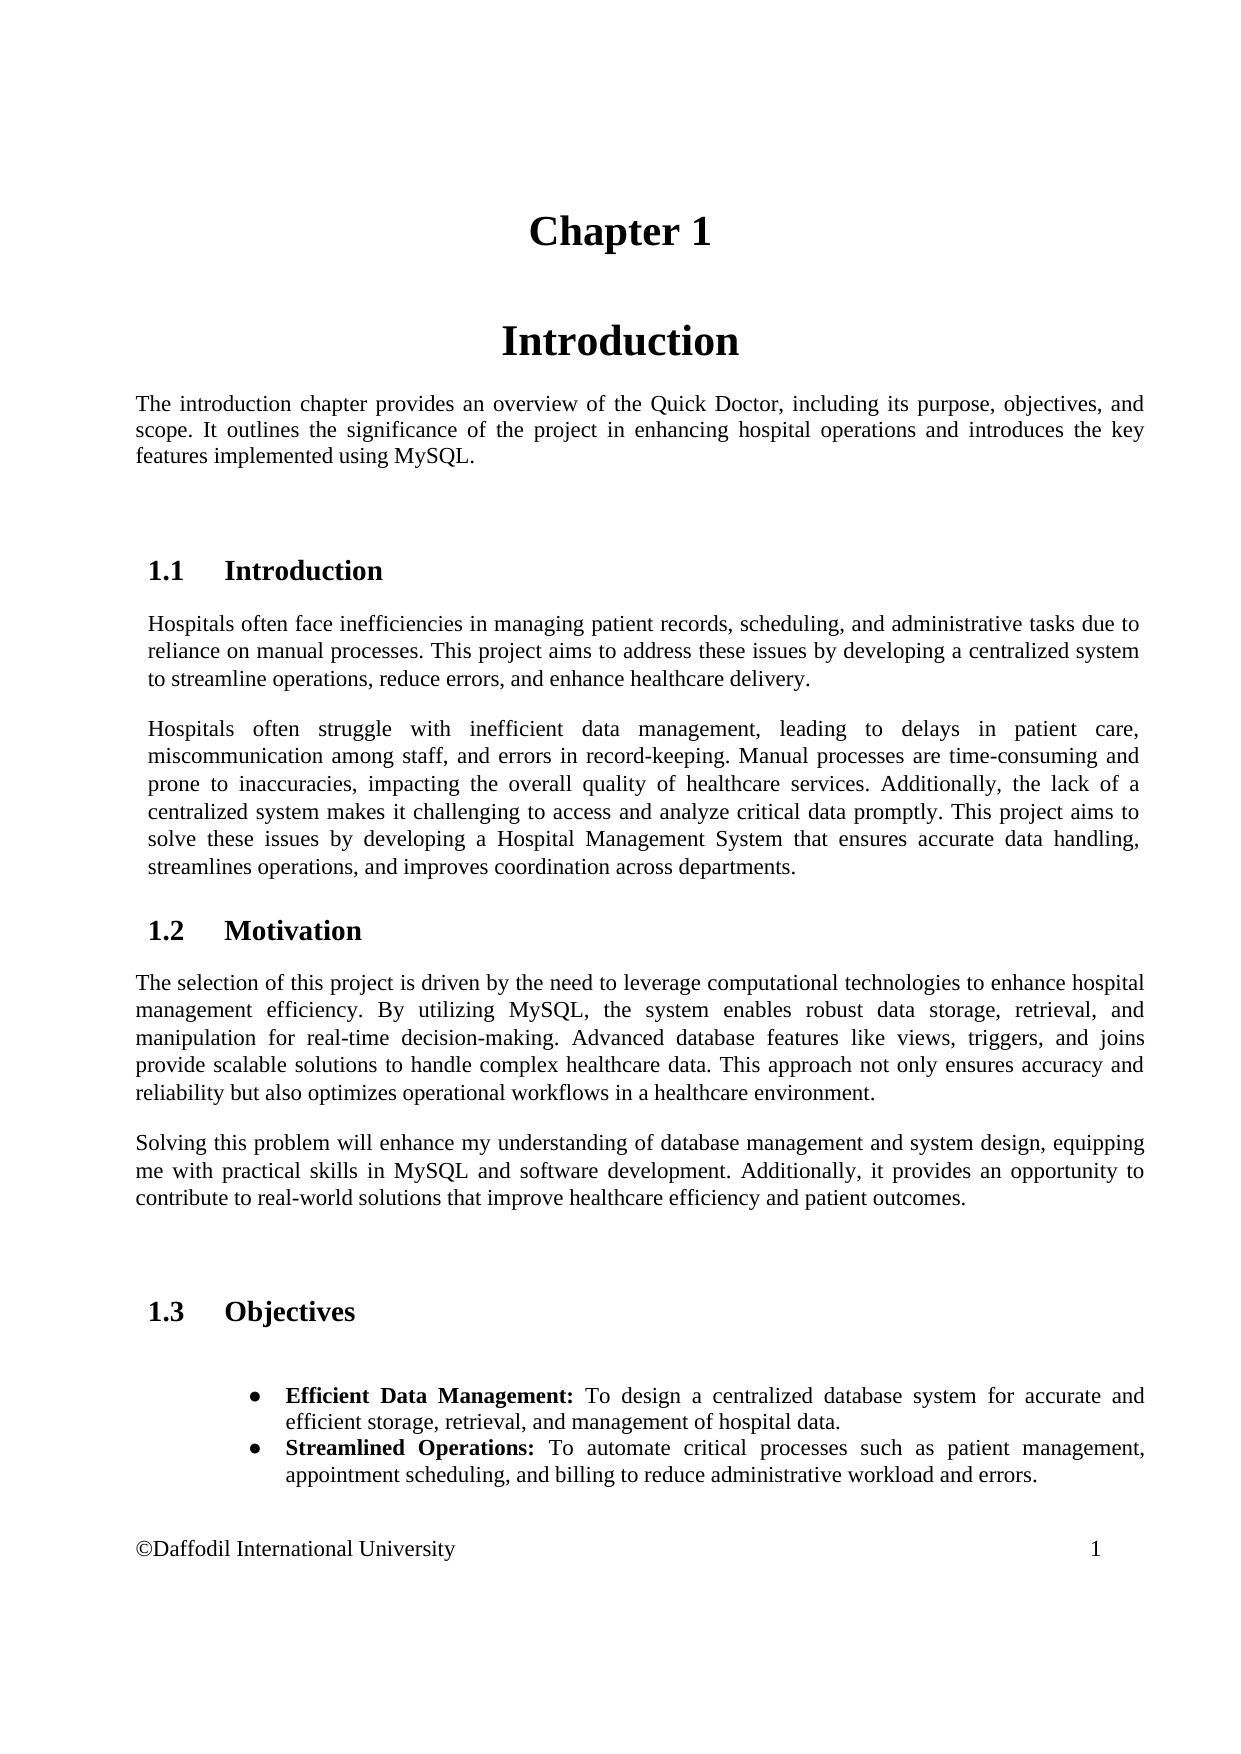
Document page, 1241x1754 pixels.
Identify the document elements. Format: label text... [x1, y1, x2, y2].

subtitle Introduction [148, 553, 1146, 587]
text The introduction chapter provides an overview of the Quick Doctor, including its purpose, objectives, and scope. It outlines the significance of the project in enhancing hospital operations and introduces the key features implemented using MySQL. [135, 389, 1146, 469]
text Hospitals often face inefficiencies in managing patient records, scheduling, and administrative tasks due to reliance on manual processes. This project aims to address these issues by developing a centralized system to streamline operations, reduce errors, and enhance healthcare delivery. [148, 609, 1141, 691]
subtitle Motivation [148, 913, 1146, 946]
text Hospitals often struggle with inefficient data management, leading to delays in patient care, miscommunication among staff, and errors in record-keeping. Manual processes are time-consuming and prone to inaccuracies, impacting the overall quality of healthcare services. Additionally, the lack of a centralized system makes it challenging to access and analyze critical data promptly. This project aims to solve these issues by developing a Hospital Management System that ensures accurate data handling, streamlines operations, and improves coordination across departments. [148, 715, 1141, 879]
text Chapter 1 [135, 205, 1105, 254]
text Solving this problem will enhance my understanding of database management and system design, equipping me with practical skills in MySQL and software development. Additionally, it provides an opportunity to contribute to real-world solutions that improve healthcare efficiency and patient outcomes. [135, 1129, 1146, 1211]
list Streamlined Operations: To automate critical processes such as patient management, appointment scheduling, and billing to reduce administrative workload and errors. [248, 1434, 1146, 1487]
text ©Daffodil International University 1 [135, 1536, 1146, 1562]
subtitle Objectives [148, 1294, 1146, 1328]
text Introduction [135, 314, 1105, 364]
text The selection of this project is driven by the need to leverage computational technologies to enhance hospital management efficiency. By utilizing MySQL, the system enables robust data storage, retrieval, and manipulation for real-time decision-making. Advanced database features like views, triggers, and joins provide scalable solutions to handle complex healthcare data. This approach not only ensures accuracy and reliability but also optimizes operational workflows in a healthcare environment. [135, 969, 1146, 1106]
list Efficient Data Management: To design a centralized database system for accurate and efficient storage, retrieval, and management of hospital data. [248, 1382, 1146, 1434]
